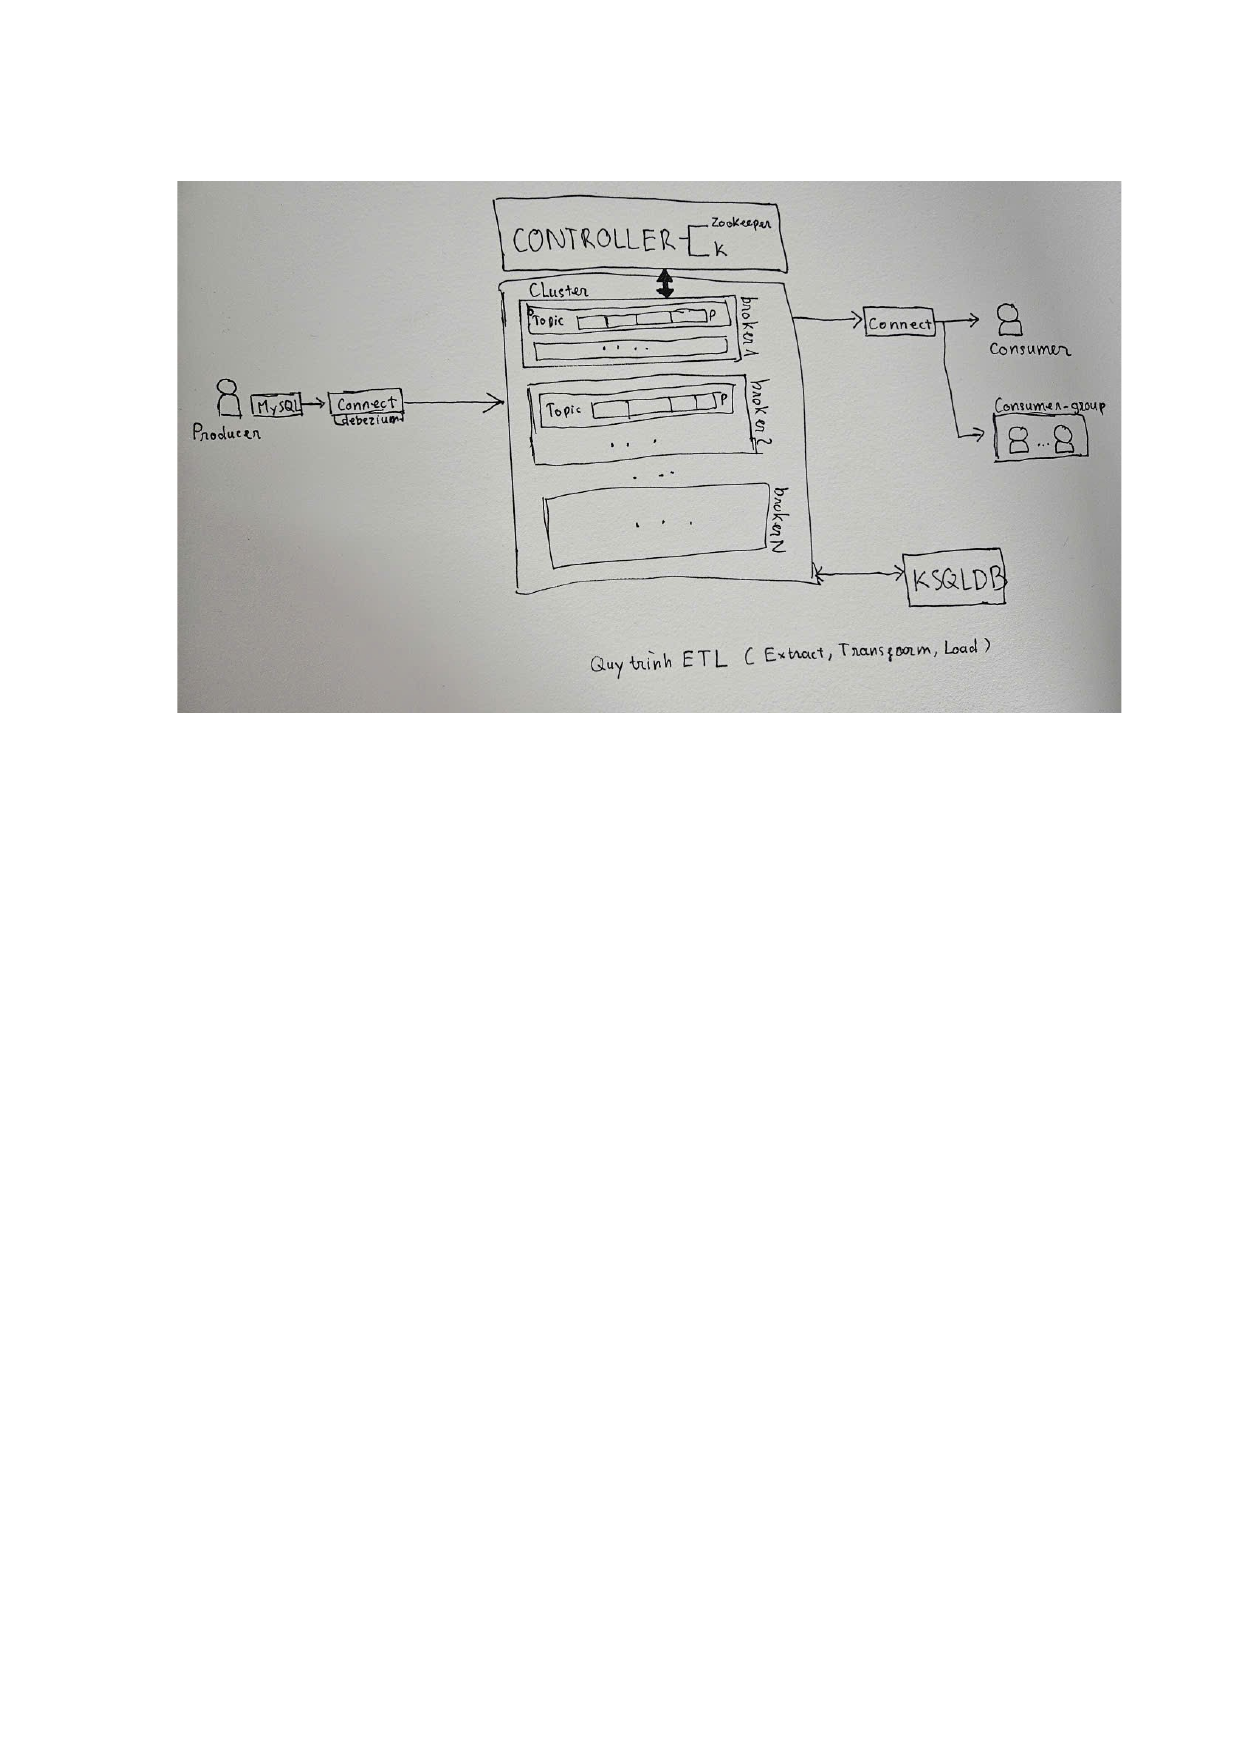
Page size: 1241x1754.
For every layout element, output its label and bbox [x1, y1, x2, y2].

picture [177, 181, 1122, 713]
